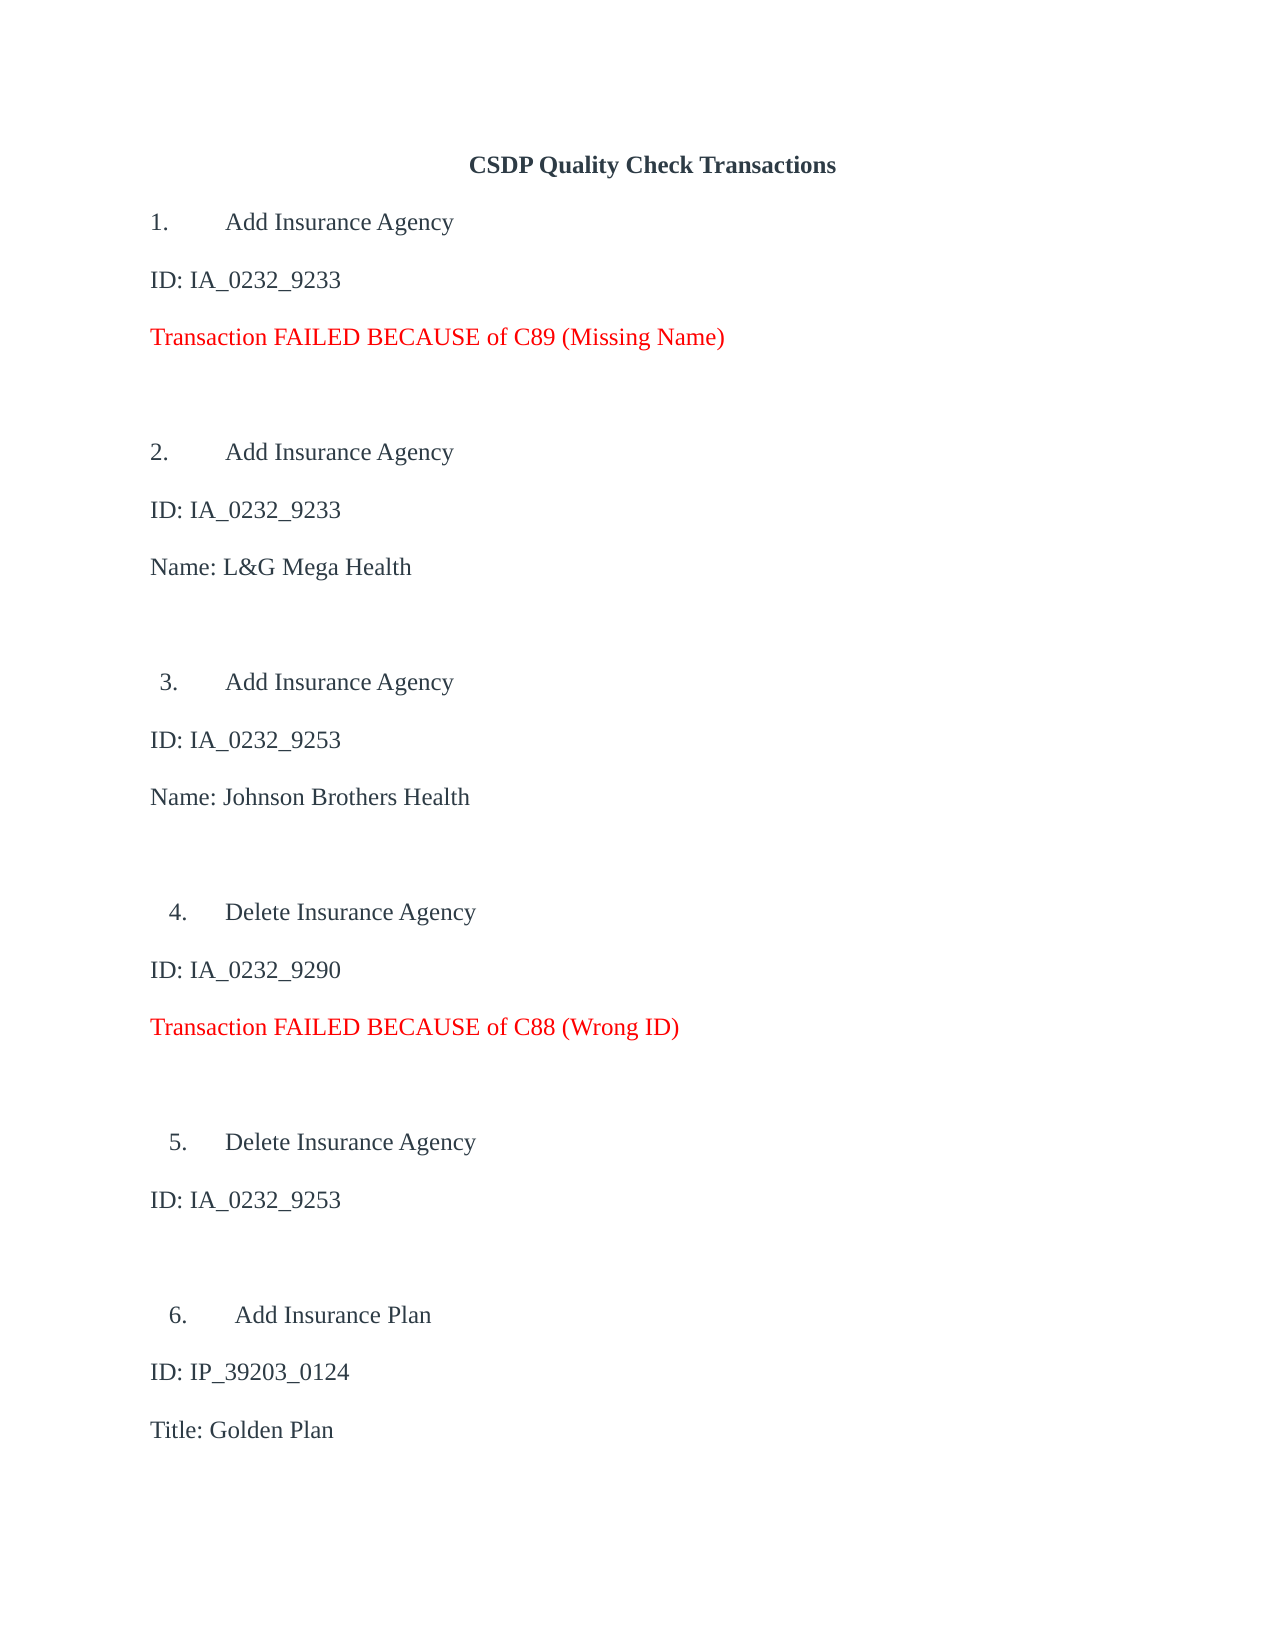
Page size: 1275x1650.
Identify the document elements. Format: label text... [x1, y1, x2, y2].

text ID: IP_39203_0124 [150, 1357, 1125, 1386]
text ID: IA_0232_9253 [150, 1185, 1125, 1214]
text ID: IA_0232_9253 [150, 725, 1125, 754]
text Name: Johnson Brothers Health [150, 782, 1125, 811]
list Add Insurance Agency [150, 437, 1125, 466]
list Delete Insurance Agency [169, 897, 1125, 926]
text Transaction FAILED BECAUSE of C89 (Missing Name) [150, 322, 1125, 351]
text Title: Golden Plan [150, 1415, 1125, 1444]
text Name: L&G Mega Health [150, 552, 1125, 581]
text ID: IA_0232_9233 [150, 265, 1125, 294]
text CSDP Quality Check Transactions [180, 150, 1125, 179]
list Add Insurance Agency [159, 667, 1125, 696]
list Add Insurance Agency [150, 207, 1125, 236]
text Transaction FAILED BECAUSE of C88 (Wrong ID) [150, 1012, 1125, 1041]
text ID: IA_0232_9233 [150, 495, 1125, 524]
text ID: IA_0232_9290 [150, 955, 1125, 984]
list Delete Insurance Agency [169, 1127, 1125, 1156]
list Add Insurance Plan [169, 1300, 1125, 1329]
